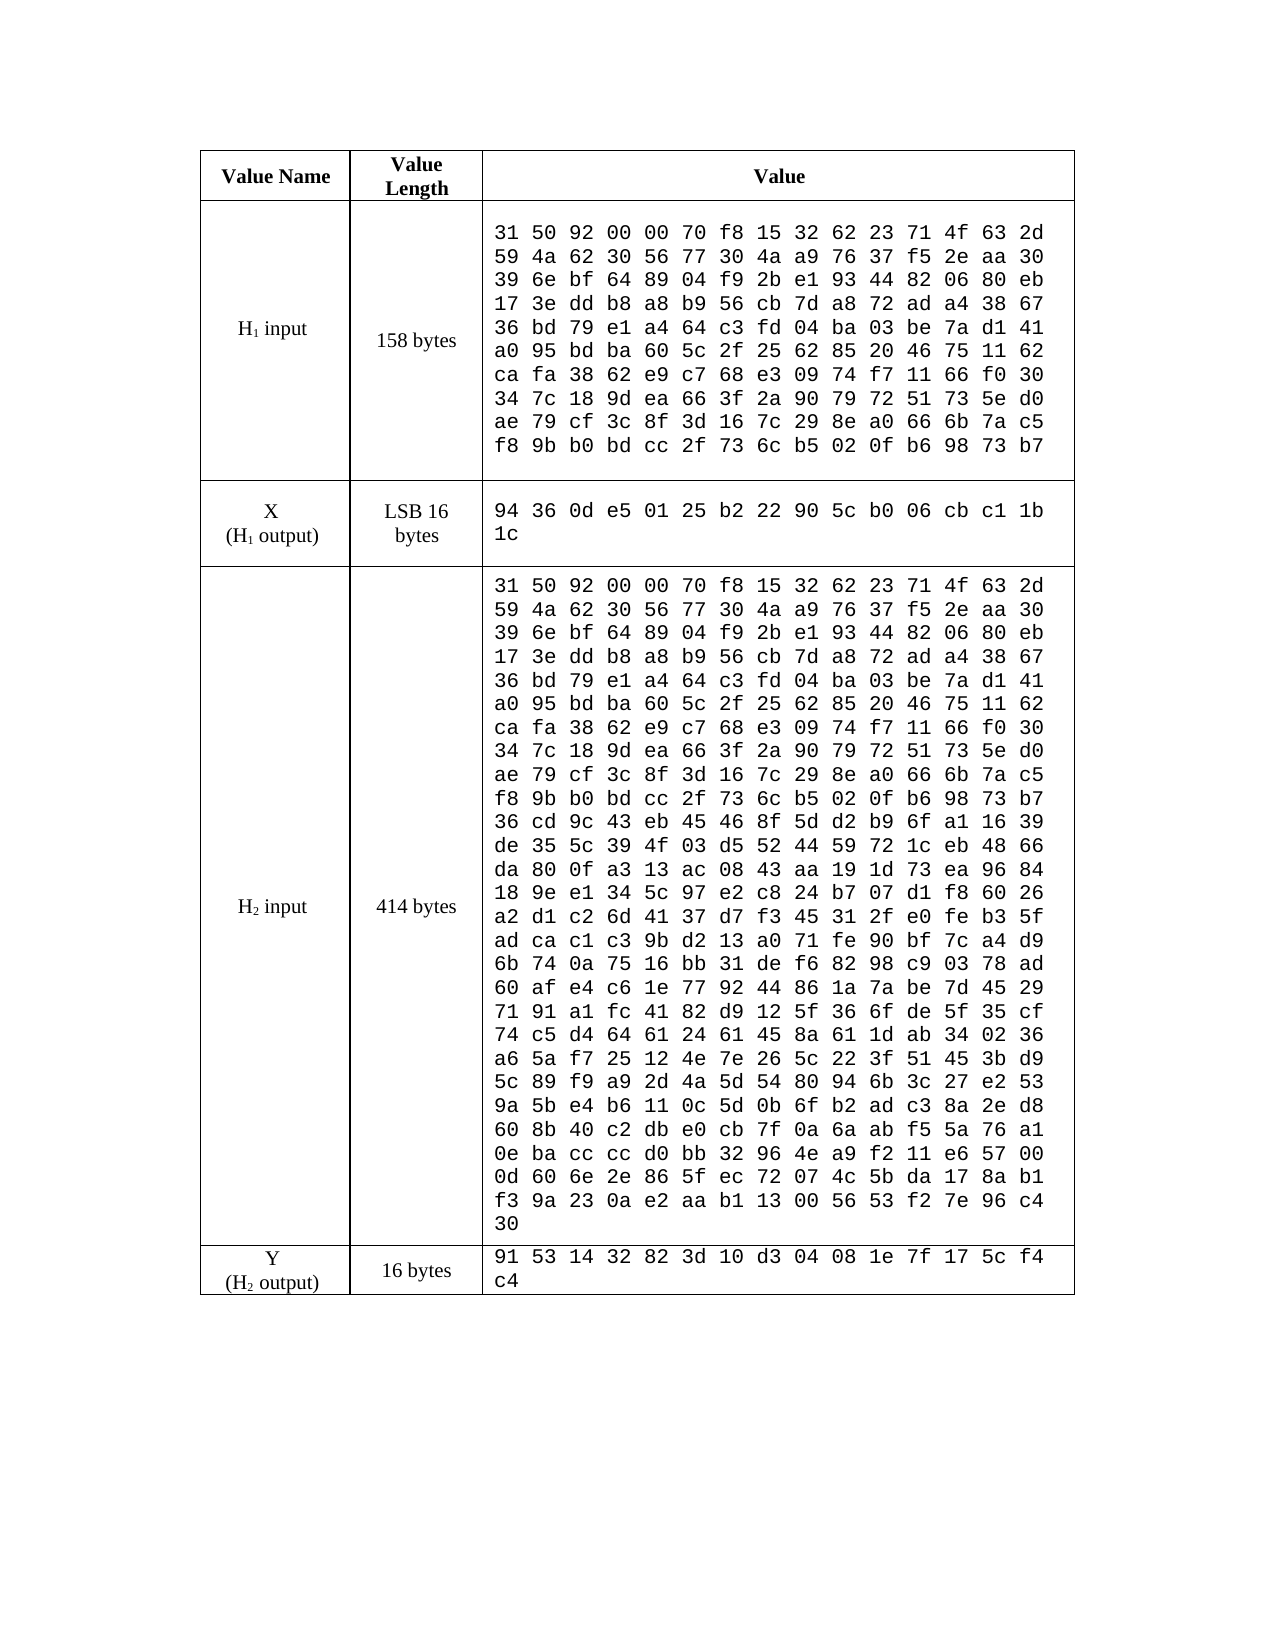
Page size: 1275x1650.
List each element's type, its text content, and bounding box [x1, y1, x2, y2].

table_cell 414 bytes [351, 567, 482, 1245]
table_header Value Name [201, 151, 349, 200]
table_cell 16 bytes [351, 1246, 482, 1294]
table_header Value Length [351, 151, 482, 200]
table_cell 31 50 92 00 00 70 f8 15 32 62 23 71 4f 63 2d 59 4a 62 30 56 77 30 4a a9 76 37 f5 2e aa 30 39 6e bf 64 89 04 f9 2b e1 93 44 82 06 80 eb 17 3e dd b8 a8 b9 56 cb 7d a8 72 ad a4 38 67 36 bd 79 e1 a4 64 c3 fd 04 ba 03 be 7a d1 41 a0 95 bd ba 60 5c 2f 25 62 85 20 46 75 11 62 ca fa 38 62 e9 c7 68 e3 09 74 f7 11 66 f0 30 34 7c 18 9d ea 66 3f 2a 90 79 72 51 73 5e d0 ae 79 cf 3c 8f 3d 16 7c 29 8e a0 66 6b 7a c5 f8 9b b0 bd cc 2f 73 6c b5 02 0f b6 98 73 b7 36 cd 9c 43 eb 45 46 8f 5d d2 b9 6f a1 16 39 de 35 5c 39 4f 03 d5 52 44 59 72 1c eb 48 66 da 80 0f a3 13 ac 08 43 aa 19 1d 73 ea 96 84 18 9e e1 34 5c 97 e2 c8 24 b7 07 d1 f8 60 26 a2 d1 c2 6d 41 37 d7 f3 45 31 2f e0 fe b3 5f ad ca c1 c3 9b d2 13 a0 71 fe 90 bf 7c a4 d9 6b 74 0a 75 16 bb 31 de f6 82 98 c9 03 78 ad 60 af e4 c6 1e 77 92 44 86 1a 7a be 7d 45 29 71 91 a1 fc 41 82 d9 12 5f 36 6f de 5f 35 cf 74 c5 d4 64 61 24 61 45 8a 61 1d ab 34 02 36 a6 5a f7 25 12 4e 7e 26 5c 22 3f 51 45 3b d9 5c 89 f9 a9 2d 4a 5d 54 80 94 6b 3c 27 e2 53 9a 5b e4 b6 11 0c 5d 0b 6f b2 ad c3 8a 2e d8 60 8b 40 c2 db e0 cb 7f 0a 6a ab f5 5a 76 a1 0e ba cc cc d0 bb 32 96 4e a9 f2 11 e6 57 00 0d 60 6e 2e 86 5f ec 72 07 4c 5b da 17 8a b1 f3 9a 23 0a e2 aa b1 13 00 56 53 f2 7e 96 c4 30 [483, 567, 1074, 1245]
table_cell 158 bytes [351, 201, 482, 480]
table_cell Y (H2 output) [201, 1246, 349, 1294]
table_cell 91 53 14 32 82 3d 10 d3 04 08 1e 7f 17 5c f4 c4 [483, 1246, 1074, 1294]
table_cell H2 input [201, 567, 349, 1245]
table_cell LSB 16 bytes [351, 481, 482, 566]
table_cell 31 50 92 00 00 70 f8 15 32 62 23 71 4f 63 2d 59 4a 62 30 56 77 30 4a a9 76 37 f5 2e aa 30 39 6e bf 64 89 04 f9 2b e1 93 44 82 06 80 eb 17 3e dd b8 a8 b9 56 cb 7d a8 72 ad a4 38 67 36 bd 79 e1 a4 64 c3 fd 04 ba 03 be 7a d1 41 a0 95 bd ba 60 5c 2f 25 62 85 20 46 75 11 62 ca fa 38 62 e9 c7 68 e3 09 74 f7 11 66 f0 30 34 7c 18 9d ea 66 3f 2a 90 79 72 51 73 5e d0 ae 79 cf 3c 8f 3d 16 7c 29 8e a0 66 6b 7a c5 f8 9b b0 bd cc 2f 73 6c b5 02 0f b6 98 73 b7 [483, 201, 1074, 480]
table_cell X (H1 output) [201, 481, 349, 566]
table_cell 94 36 0d e5 01 25 b2 22 90 5c b0 06 cb c1 1b 1c [483, 481, 1074, 566]
table_header Value [483, 151, 1074, 200]
table_cell H1 input [201, 201, 349, 480]
